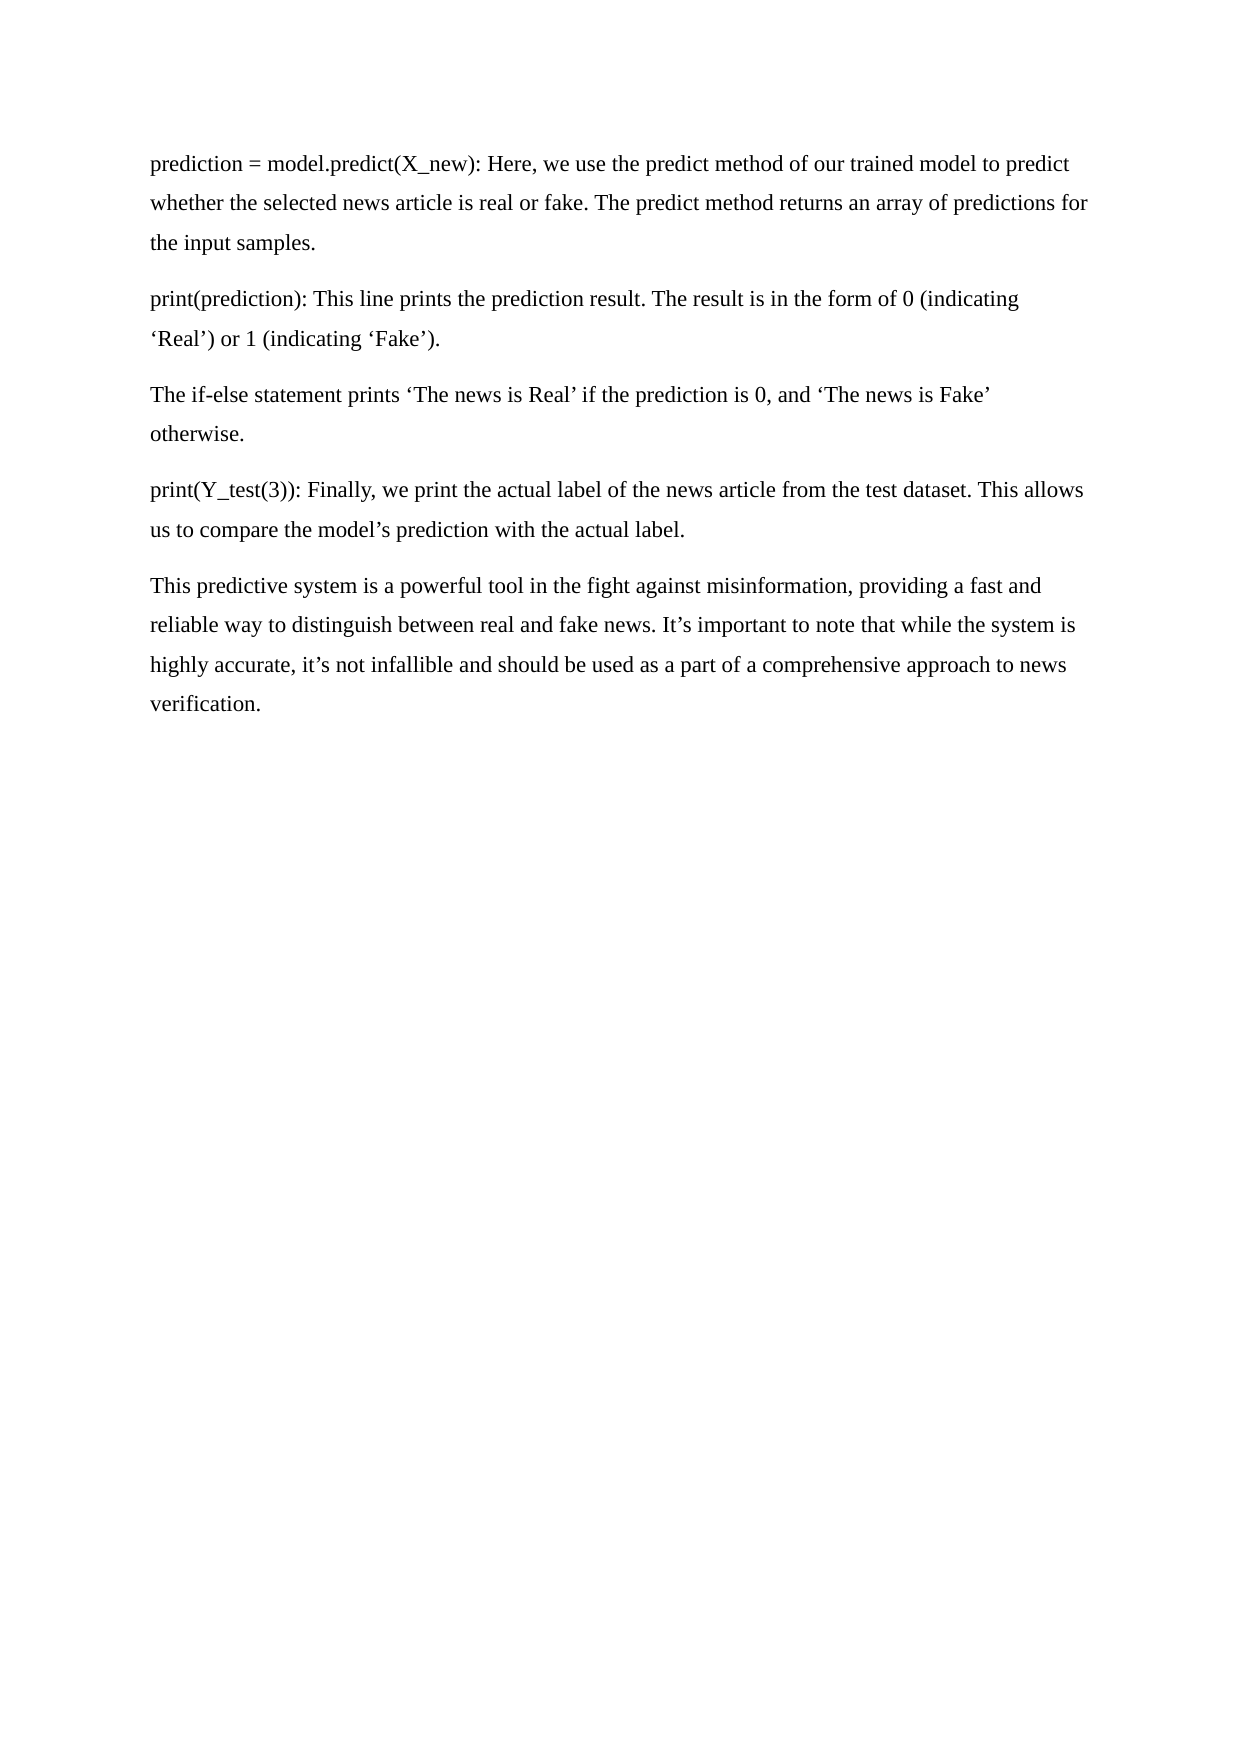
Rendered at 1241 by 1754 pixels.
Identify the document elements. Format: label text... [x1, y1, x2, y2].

text The if-else statement prints ‘The news is Real’ if the prediction is 0, and ‘The news is Fake’ otherwise. [150, 381, 1090, 447]
text print(Y_test(3)): Finally, we print the actual label of the news article from the test dataset. This allows us to compare the model’s prediction with the actual label. [150, 476, 1090, 542]
text print(prediction): This line prints the prediction result. The result is in the form of 0 (indicating ‘Real’) or 1 (indicating ‘Fake’). [150, 285, 1090, 351]
text prediction = model.predict(X_new): Here, we use the predict method of our trained model to predict whether the selected news article is real or fake. The predict method returns an array of predictions for the input samples. [150, 150, 1090, 255]
text This predictive system is a powerful tool in the fight against misinformation, providing a fast and reliable way to distinguish between real and fake news. It’s important to note that while the system is highly accurate, it’s not infallible and should be used as a part of a comprehensive approach to news verification. [150, 572, 1090, 717]
